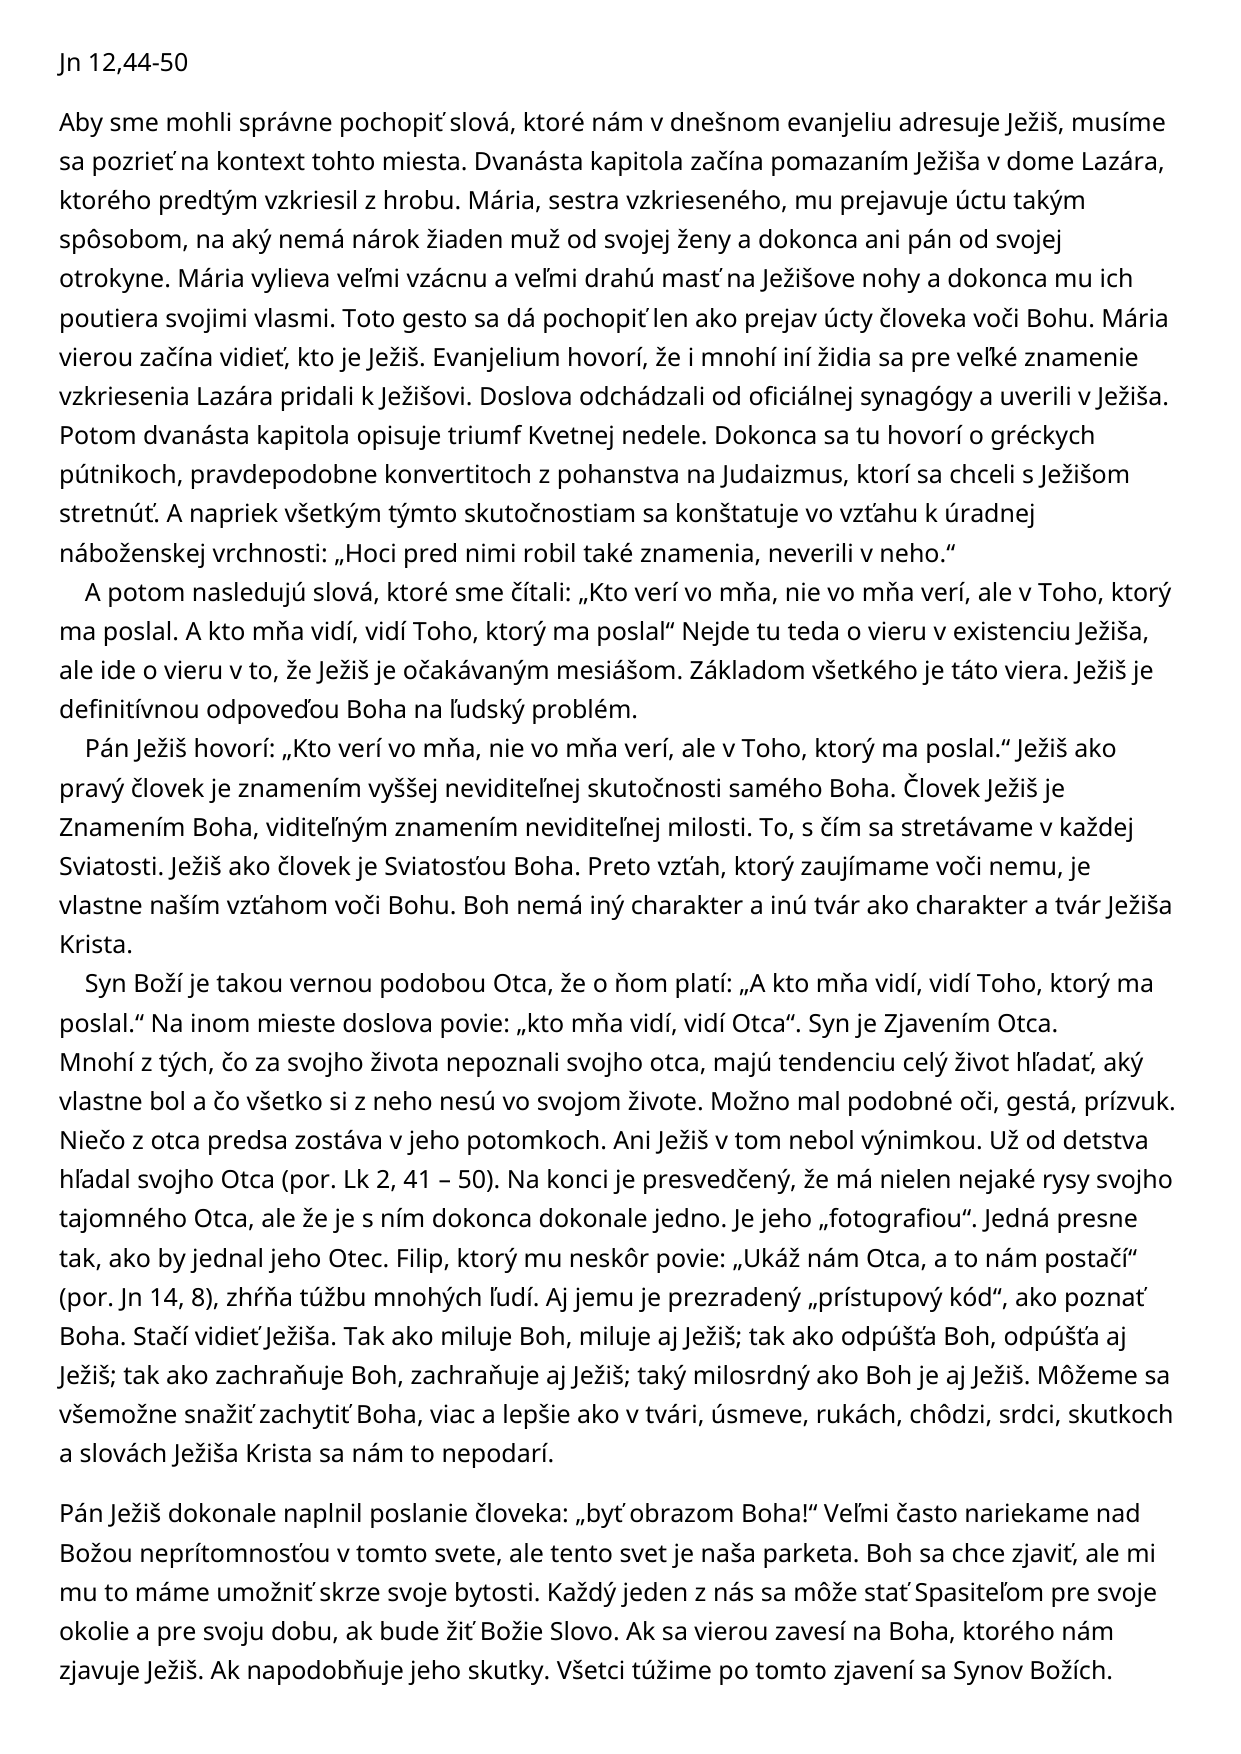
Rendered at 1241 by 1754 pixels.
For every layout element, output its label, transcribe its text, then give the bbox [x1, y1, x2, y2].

text Aby sme mohli správne pochopiť slová, ktoré nám v dnešnom evanjeliu adresuje Ježiš, musíme sa pozrieť na kontext tohto miesta. Dvanásta kapitola začína pomazaním Ježiša v dome Lazára, ktorého predtým vzkriesil z hrobu. Mária, sestra vzkrieseného, mu prejavuje úctu takým spôsobom, na aký nemá nárok žiaden muž od svojej ženy a dokonca ani pán od svojej otrokyne. Mária vylieva veľmi vzácnu a veľmi drahú masť na Ježišove nohy a dokonca mu ich poutiera svojimi vlasmi. Toto gesto sa dá pochopiť len ako prejav úcty človeka voči Bohu. Mária vierou začína vidieť, kto je Ježiš. Evanjelium hovorí, že i mnohí iní židia sa pre veľké znamenie vzkriesenia Lazára pridali k Ježišovi. Doslova odchádzali od oficiálnej synagógy a uverili v Ježiša. Potom dvanásta kapitola opisuje triumf Kvetnej nedele. Dokonca sa tu hovorí o gréckych pútnikoch, pravdepodobne konvertitoch z pohanstva na Judaizmus, ktorí sa chceli s Ježišom stretnúť. A napriek všetkým týmto skutočnostiam sa konštatuje vo vzťahu k úradnej náboženskej vrchnosti: „Hoci pred nimi robil také znamenia, neverili v neho.“ A potom nasledujú slová, ktoré sme čítali: „Kto verí vo mňa, nie vo mňa verí, ale v Toho, ktorý ma poslal. A kto mňa vidí, vidí Toho, ktorý ma poslal“ Nejde tu teda o vieru v existenciu Ježiša, ale ide o vieru v to, že Ježiš je očakávaným mesiášom. Základom všetkého je táto viera. Ježiš je definitívnou odpoveďou Boha na ľudský problém. Pán Ježiš hovorí: „Kto verí vo mňa, nie vo mňa verí, ale v Toho, ktorý ma poslal.“ Ježiš ako pravý človek je znamením vyššej neviditeľnej skutočnosti samého Boha. Človek Ježiš je Znamením Boha, viditeľným znamením neviditeľnej milosti. To, s čím sa stretávame v každej Sviatosti. Ježiš ako človek je Sviatosťou Boha. Preto vzťah, ktorý zaujímame voči nemu, je vlastne naším vzťahom voči Bohu. Boh nemá iný charakter a inú tvár ako charakter a tvár Ježiša Krista. Syn Boží je takou vernou podobou Otca, že o ňom platí: „A kto mňa vidí, vidí Toho, ktorý ma poslal.“ Na inom mieste doslova povie: „kto mňa vidí, vidí Otca“. Syn je Zjavením Otca. Mnohí z tých, čo za svojho života nepoznali svojho otca, majú tendenciu celý život hľadať, aký vlastne bol a čo všetko si z neho nesú vo svojom živote. Možno mal podobné oči, gestá, prízvuk. Niečo z otca predsa zostáva v jeho potomkoch. Ani Ježiš v tom nebol výnimkou. Už od detstva hľadal svojho Otca (por. Lk 2, 41 – 50). Na konci je presvedčený, že má nielen nejaké rysy svojho tajomného Otca, ale že je s ním dokonca dokonale jedno. Je jeho „fotografiou“. Jedná presne tak, ako by jednal jeho Otec. Filip, ktorý mu neskôr povie: „Ukáž nám Otca, a to nám postačí“ (por. Jn 14, 8), zhŕňa túžbu mnohých ľudí. Aj jemu je prezradený „prístupový kód“, ako poznať Boha. Stačí vidieť Ježiša. Tak ako miluje Boh, miluje aj Ježiš; tak ako odpúšťa Boh, odpúšťa aj Ježiš; tak ako zachraňuje Boh, zachraňuje aj Ježiš; taký milosrdný ako Boh je aj Ježiš. Môžeme sa všemožne snažiť zachytiť Boha, viac a lepšie ako v tvári, úsmeve, rukách, chôdzi, srdci, skutkoch a slovách Ježiša Krista sa nám to nepodarí. [59, 104, 1181, 1470]
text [59, 1496, 1181, 1687]
text Jn 12,44-50 [59, 44, 1181, 78]
